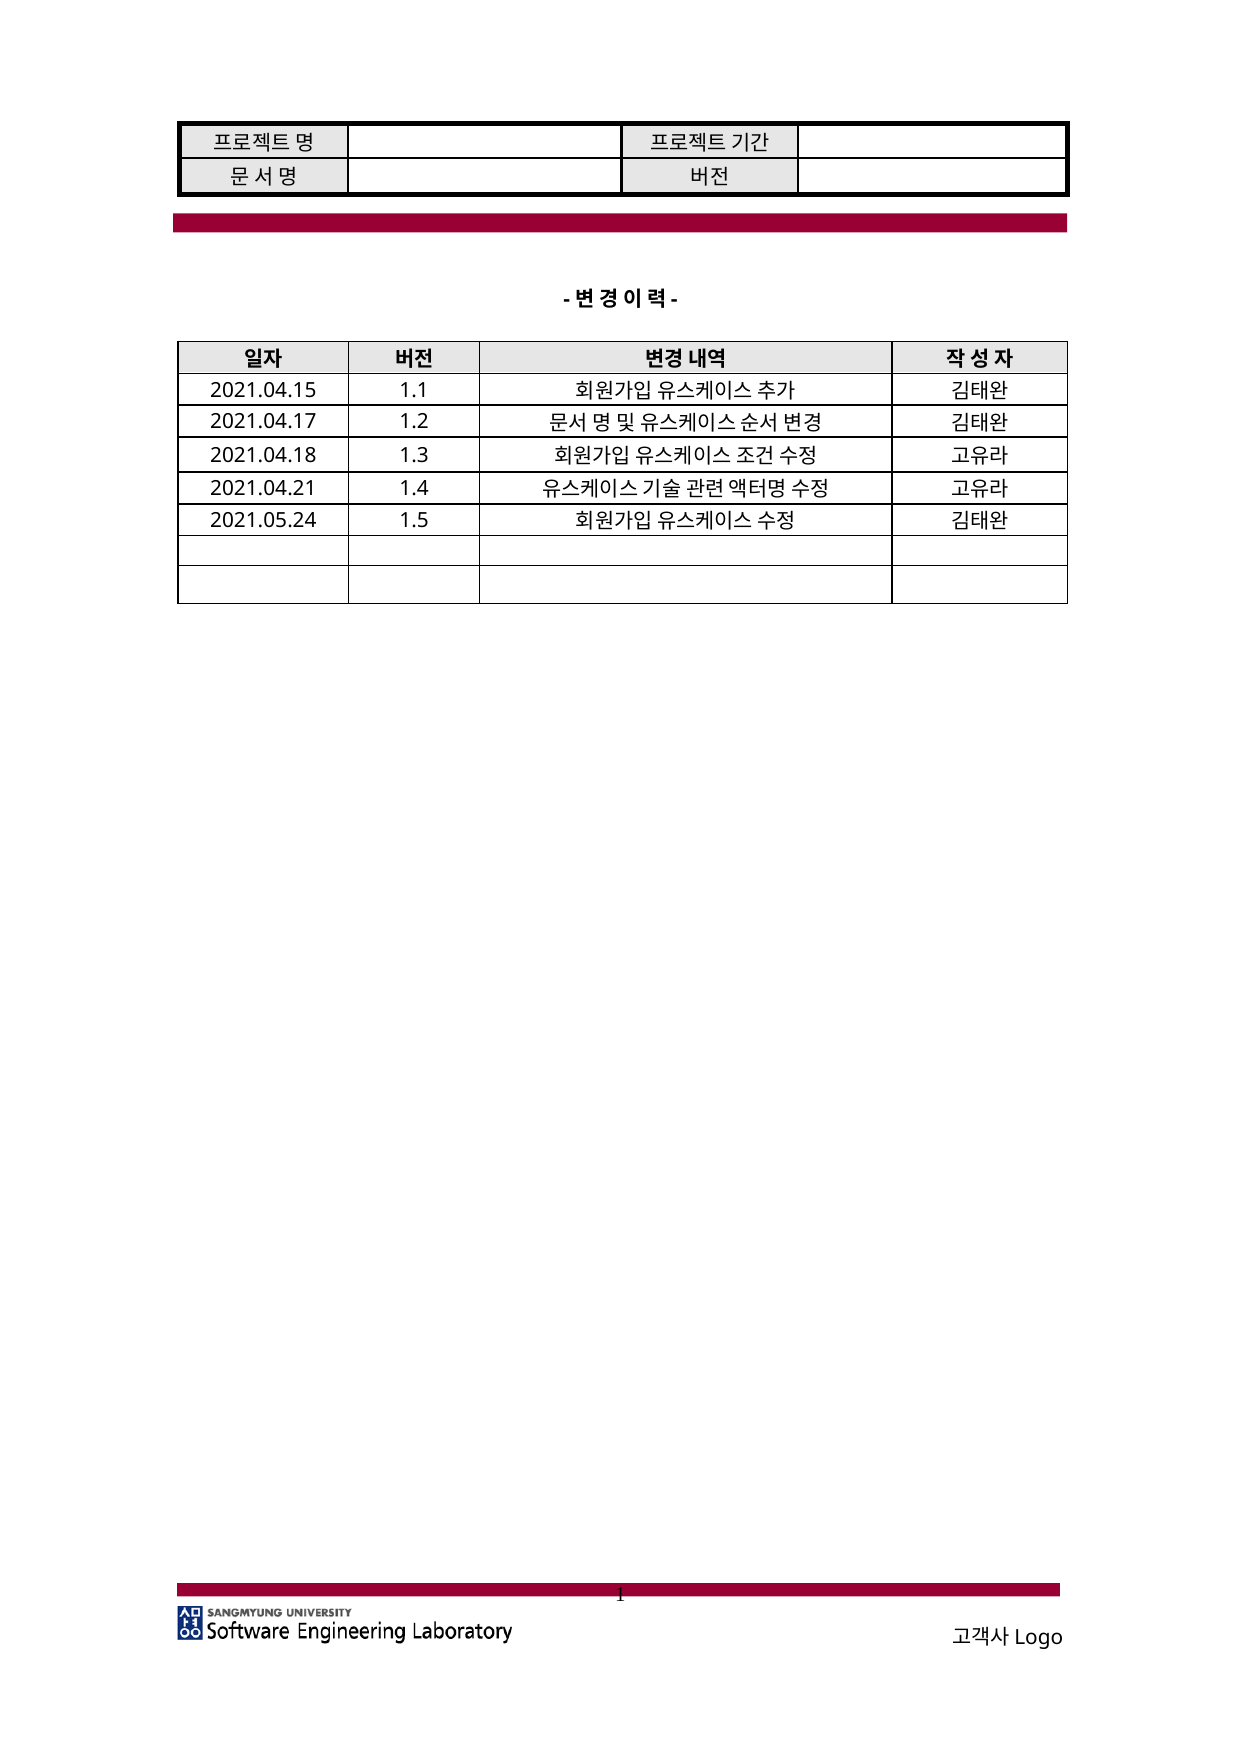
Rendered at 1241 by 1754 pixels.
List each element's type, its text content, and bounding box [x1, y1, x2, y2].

table_header 일자 [179, 342, 348, 372]
table_cell [480, 566, 891, 603]
table_cell [179, 566, 348, 603]
table_cell 회원가입 유스케이스 수정 [480, 505, 891, 535]
table_cell [349, 536, 479, 565]
table_cell 1.5 [349, 505, 479, 535]
table_cell 김태완 [893, 406, 1067, 436]
table_cell 회원가입 유스케이스 추가 [480, 374, 891, 404]
picture [177, 1606, 515, 1645]
text - 변 경 이 력 - [177, 282, 1063, 312]
table_cell 1.1 [349, 374, 479, 404]
table_cell 김태완 [893, 505, 1067, 535]
table_cell [480, 536, 891, 565]
table_header 작 성 자 [893, 342, 1067, 372]
table_cell 김태완 [893, 374, 1067, 404]
table_cell 2021.04.15 [179, 374, 348, 404]
table_cell 2021.04.21 [179, 473, 348, 503]
table_cell 1.4 [349, 473, 479, 503]
table_cell 2021.04.18 [179, 438, 348, 471]
table_cell 문서 명 및 유스케이스 순서 변경 [480, 406, 891, 436]
table_cell 고유라 [893, 473, 1067, 503]
table_cell 1.3 [349, 438, 479, 471]
table_header 변경 내역 [480, 342, 891, 372]
table_cell 고유라 [893, 438, 1067, 471]
table_header 버전 [349, 342, 479, 372]
table_cell 2021.05.24 [179, 505, 348, 535]
table_cell [179, 536, 348, 565]
table_cell 2021.04.17 [179, 406, 348, 436]
table_cell [349, 566, 479, 603]
table_cell [893, 536, 1067, 565]
table_cell [893, 566, 1067, 603]
table_cell 회원가입 유스케이스 조건 수정 [480, 438, 891, 471]
table_cell 유스케이스 기술 관련 액터명 수정 [480, 473, 891, 503]
table_cell 1.2 [349, 406, 479, 436]
